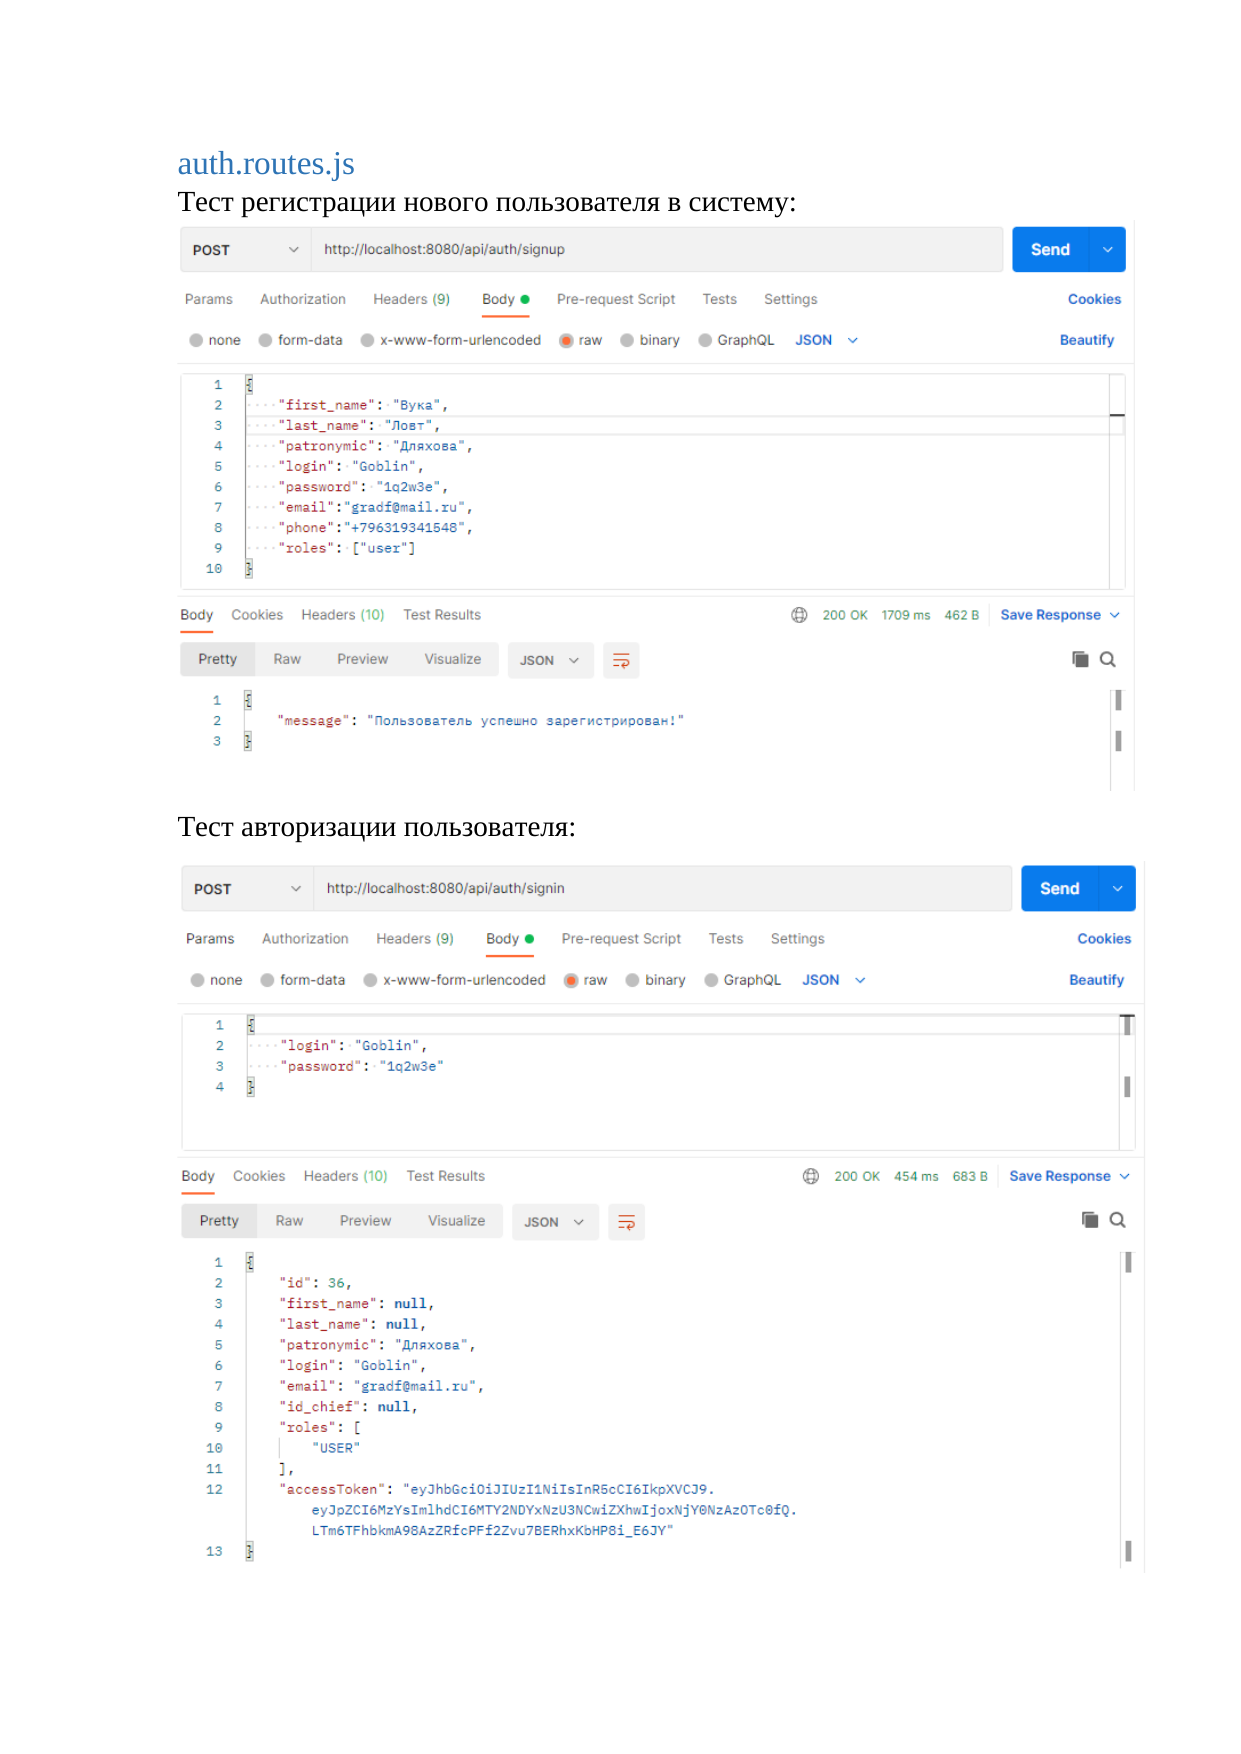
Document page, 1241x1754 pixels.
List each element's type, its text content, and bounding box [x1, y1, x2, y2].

picture [177, 861, 1152, 1573]
subtitle auth.routes.js [177, 143, 1152, 181]
picture [177, 220, 1152, 791]
text Тест авторизации пользователя: [177, 809, 1152, 843]
text Тест регистрации нового пользователя в систему: [177, 184, 1152, 220]
